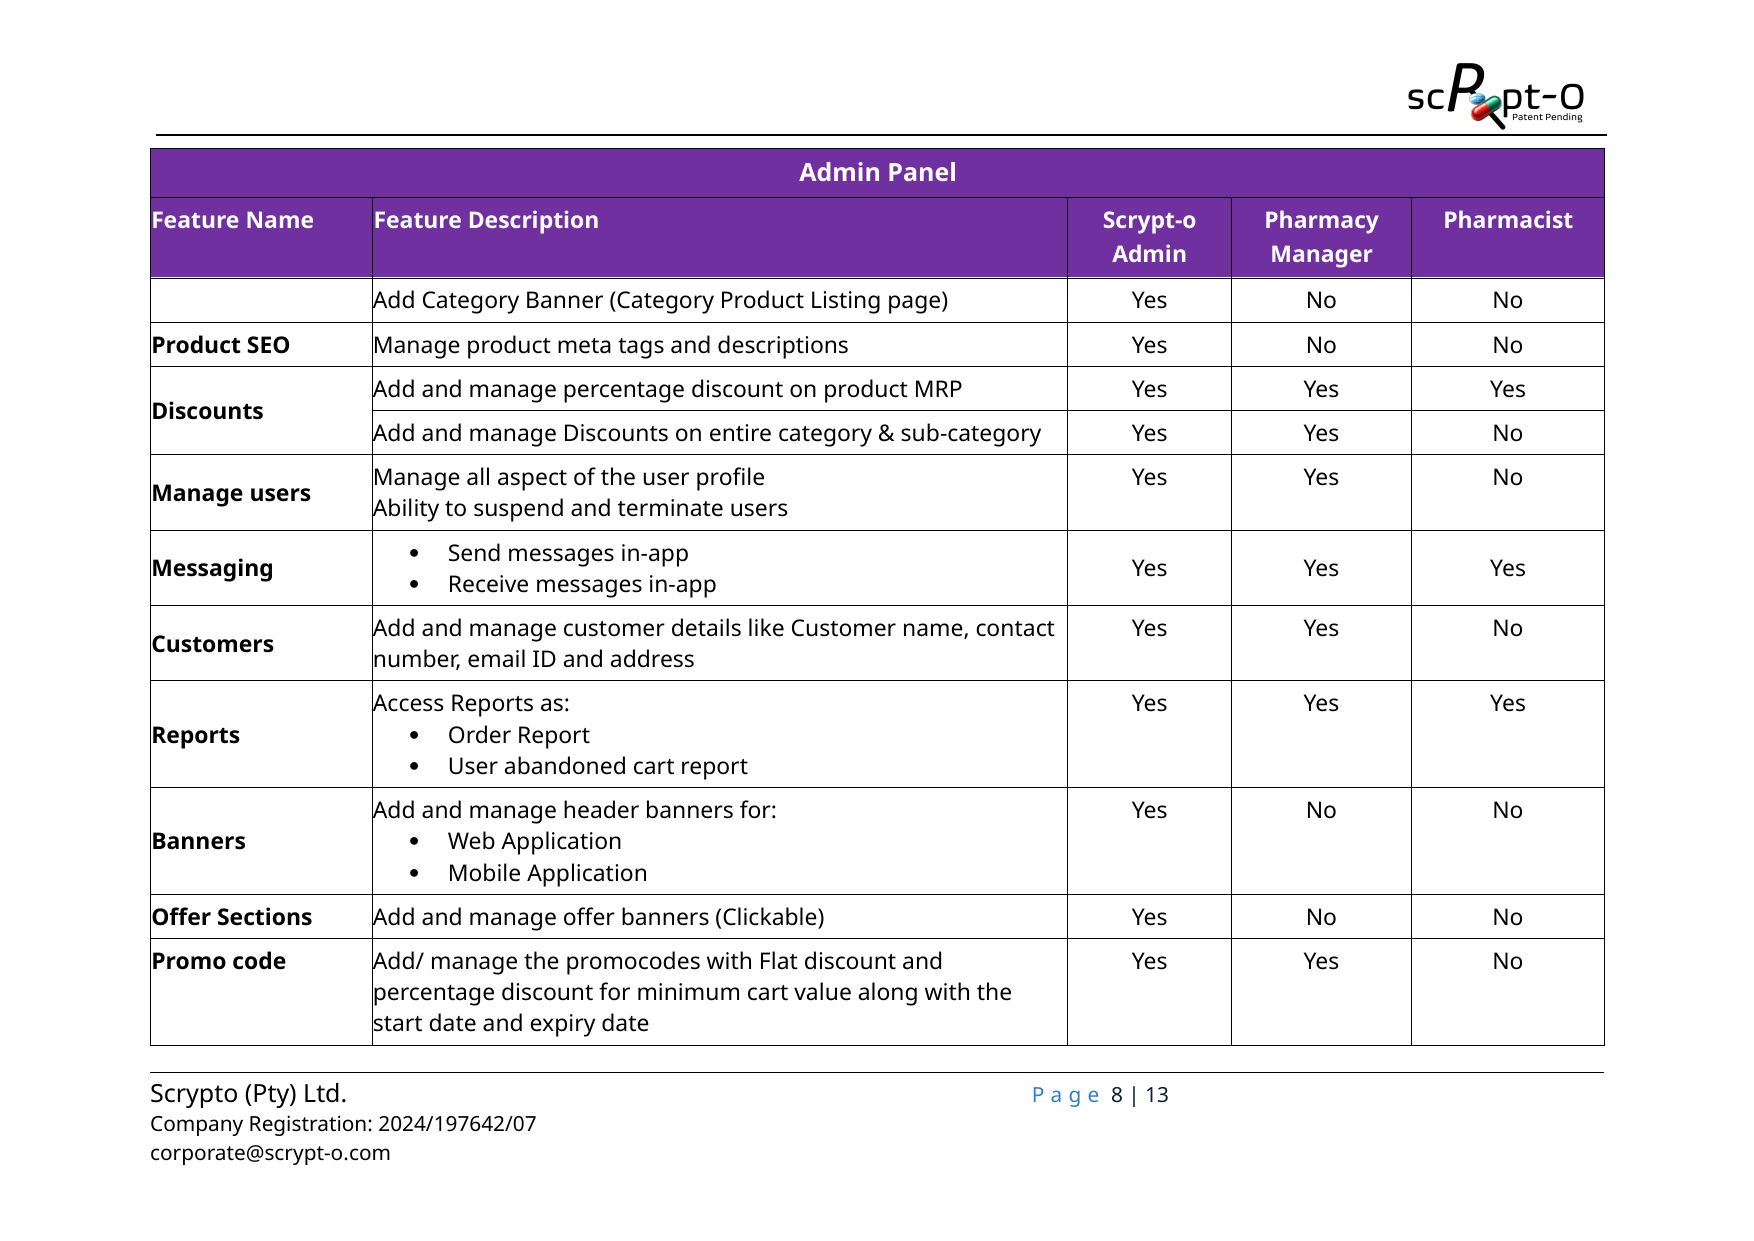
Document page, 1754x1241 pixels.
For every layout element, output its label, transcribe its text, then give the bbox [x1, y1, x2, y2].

table_cell Scrypt-o Admin [1068, 198, 1231, 277]
table_cell Yes [1068, 788, 1231, 894]
table_cell Pharmacist [1412, 198, 1604, 277]
table_cell Messaging [151, 531, 372, 605]
table_cell Add Category Banner (Category Product Listing page) [373, 279, 1067, 322]
table_cell Feature Name [151, 198, 372, 277]
table_cell Yes [1068, 606, 1231, 680]
table_cell Yes [1068, 939, 1231, 1044]
table_cell Banners [151, 788, 372, 894]
table_cell Customers [151, 606, 372, 680]
table_cell Add and manage header banners for: Web Application Mobile Application [373, 788, 1067, 894]
table_cell Yes [1412, 681, 1604, 787]
table_cell Promo code [151, 939, 372, 1044]
table_cell Add and manage offer banners (Clickable) [373, 895, 1067, 938]
table_cell Feature Description [373, 198, 1067, 277]
table_cell Yes [1068, 323, 1231, 366]
table_cell Yes [1068, 411, 1231, 454]
table_cell Yes [1068, 895, 1231, 938]
table_cell No [1412, 279, 1604, 322]
table_cell Add/ manage the promocodes with Flat discount and percentage discount for minimum cart value along with the start date and expiry date [373, 939, 1067, 1044]
table_cell Manage users [151, 455, 372, 529]
table_cell Manage all aspect of the user profile Ability to suspend and terminate users [373, 455, 1067, 529]
table_cell Yes [1232, 411, 1411, 454]
table_cell Yes [1412, 367, 1604, 410]
table_cell Yes [1412, 531, 1604, 605]
table_cell Product SEO [151, 323, 372, 366]
table_cell Add and manage Discounts on entire category & sub-category [373, 411, 1067, 454]
table_cell No [1412, 788, 1604, 894]
table_cell Yes [1068, 279, 1231, 322]
table_cell Yes [1232, 367, 1411, 410]
table_cell Add and manage percentage discount on product MRP [373, 367, 1067, 410]
table_cell Yes [1068, 455, 1231, 529]
table_cell No [1412, 606, 1604, 680]
table_cell Yes [1232, 606, 1411, 680]
table_cell Yes [1232, 531, 1411, 605]
table_cell Pharmacy Manager [1232, 198, 1411, 277]
table_cell Access Reports as: Order Report User abandoned cart report [373, 681, 1067, 787]
table_cell Send messages in-app Receive messages in-app [373, 531, 1067, 605]
table_header Admin Panel [151, 149, 1604, 197]
table_cell No [1232, 895, 1411, 938]
table_cell Yes [1068, 681, 1231, 787]
table_cell No [1232, 788, 1411, 894]
table_cell No [1412, 411, 1604, 454]
table_cell No [1232, 279, 1411, 322]
table_cell No [1412, 323, 1604, 366]
table_cell Yes [1232, 455, 1411, 529]
table_cell Manage product meta tags and descriptions [373, 323, 1067, 366]
table_cell Yes [1232, 681, 1411, 787]
picture [1384, 59, 1608, 133]
table_cell Yes [1232, 939, 1411, 1044]
table_cell Reports [151, 681, 372, 787]
table_cell No [1412, 455, 1604, 529]
table_cell No [1412, 895, 1604, 938]
table_cell Add and manage customer details like Customer name, contact number, email ID and address [373, 606, 1067, 680]
table_cell No [1412, 939, 1604, 1044]
table_cell Yes [1068, 531, 1231, 605]
table_cell Discounts [151, 367, 372, 454]
table_cell Yes [1068, 367, 1231, 410]
table_cell Offer Sections [151, 895, 372, 938]
table_cell No [1232, 323, 1411, 366]
